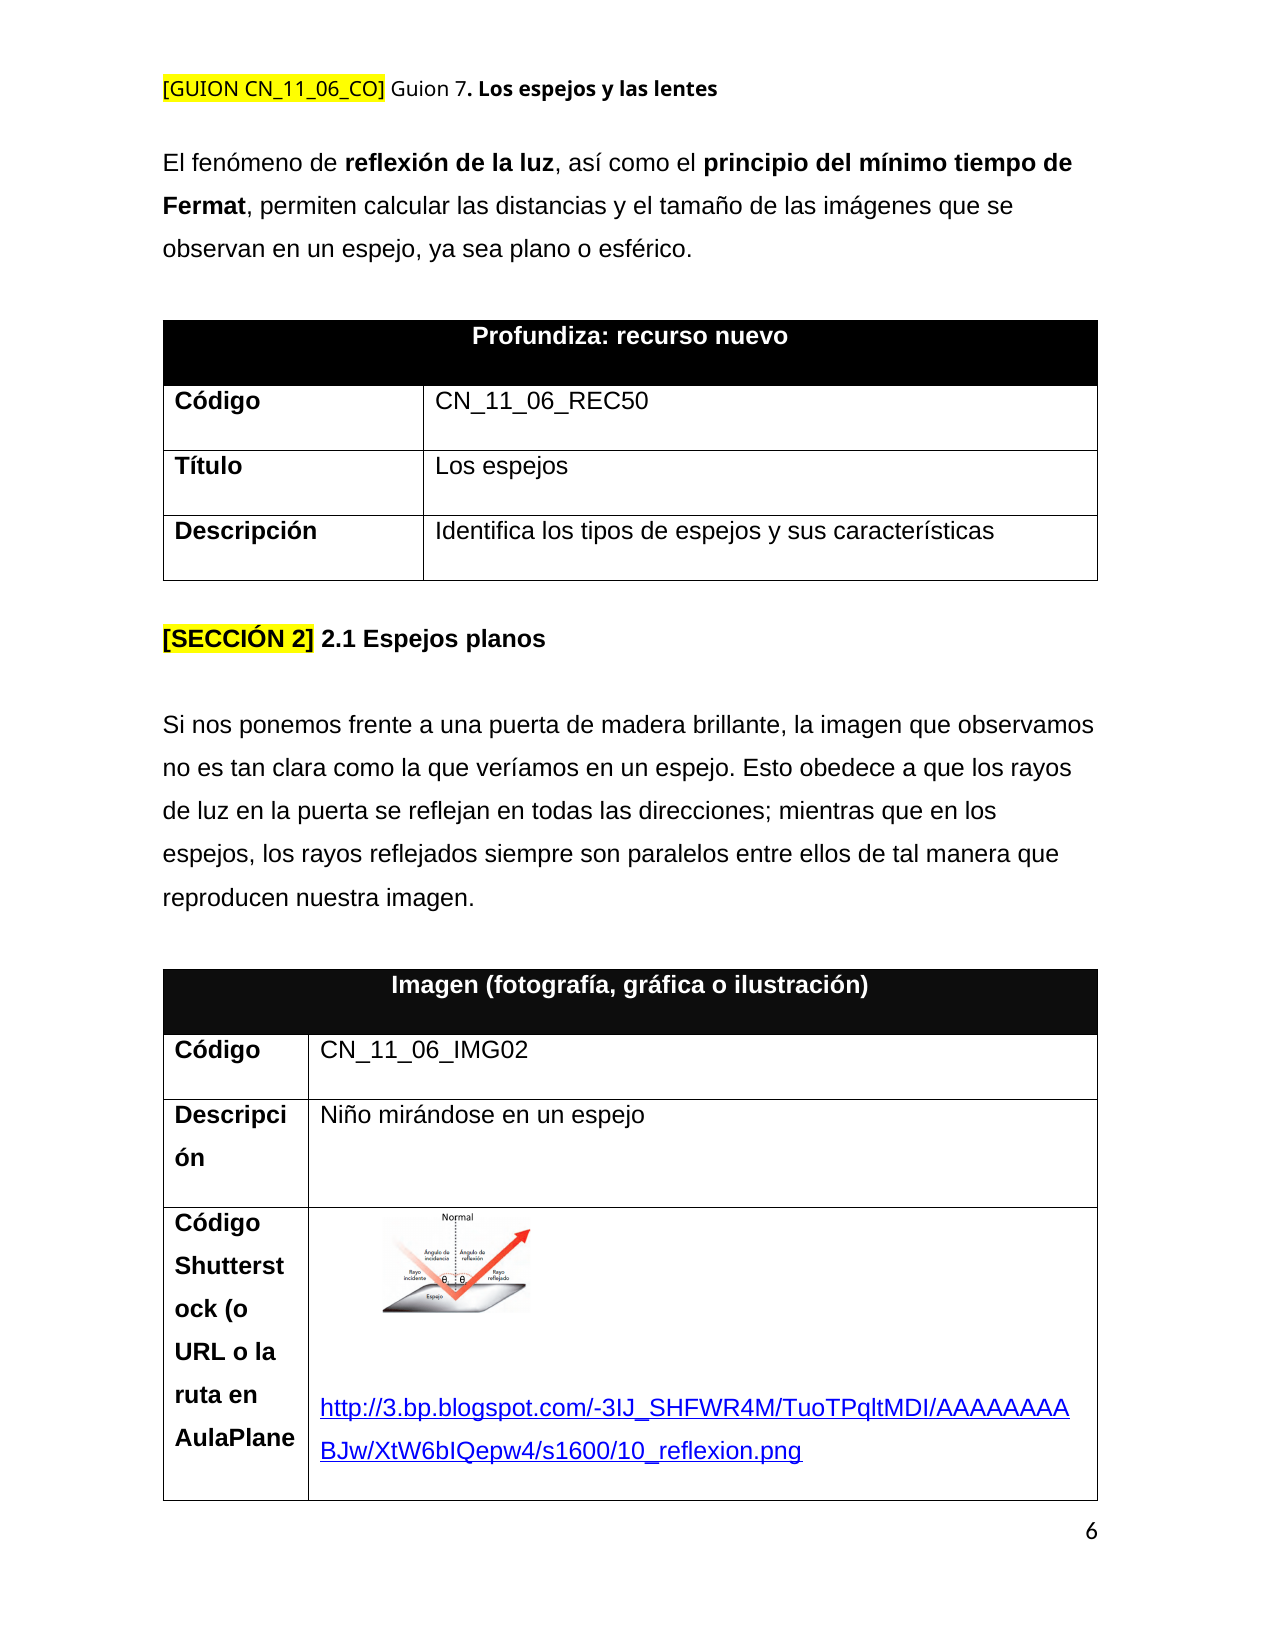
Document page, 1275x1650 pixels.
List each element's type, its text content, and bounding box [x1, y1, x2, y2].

table_cell CN_11_06_REC50 [424, 386, 1097, 450]
table_cell Identifica los tipos de espejos y sus características [424, 516, 1097, 580]
table_cell Código [164, 386, 423, 450]
text [SECCIÓN 2] 2.1 Espejos planos [314, 624, 1098, 653]
table_header Imagen (fotografía, gráfica o ilustración) [164, 970, 1097, 1034]
table_header Profundiza: recurso nuevo [164, 321, 1097, 385]
text Si nos ponemos frente a una puerta de madera brillante, la imagen que observamos no es tan clara como la que veríamos en un espejo. Esto obedece a que los rayos de luz en la puerta se reflejan en todas las direcciones; mientras que en los espejos, los rayos reflejados siempre son paralelos entre ellos de tal manera que reproducen nuestra imagen. [162, 710, 1098, 911]
picture [382, 1207, 531, 1313]
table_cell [164, 1208, 308, 1499]
table_cell Título [164, 451, 423, 515]
table_cell Niño mirándose en un espejo [309, 1100, 1097, 1207]
table_cell CN_11_06_IMG02 [309, 1035, 1097, 1099]
table_cell Descripción [164, 516, 423, 580]
text El fenómeno de reflexión de la luz, así como el principio del mínimo tiempo de Fermat, permiten calcular las distancias y el tamaño de las imágenes que se observan en un espejo, ya sea plano o esférico. [162, 148, 1098, 263]
table_cell Los espejos [424, 451, 1097, 515]
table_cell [309, 1208, 1097, 1499]
table_cell Descripción [164, 1100, 308, 1207]
table_cell Código [164, 1035, 308, 1099]
